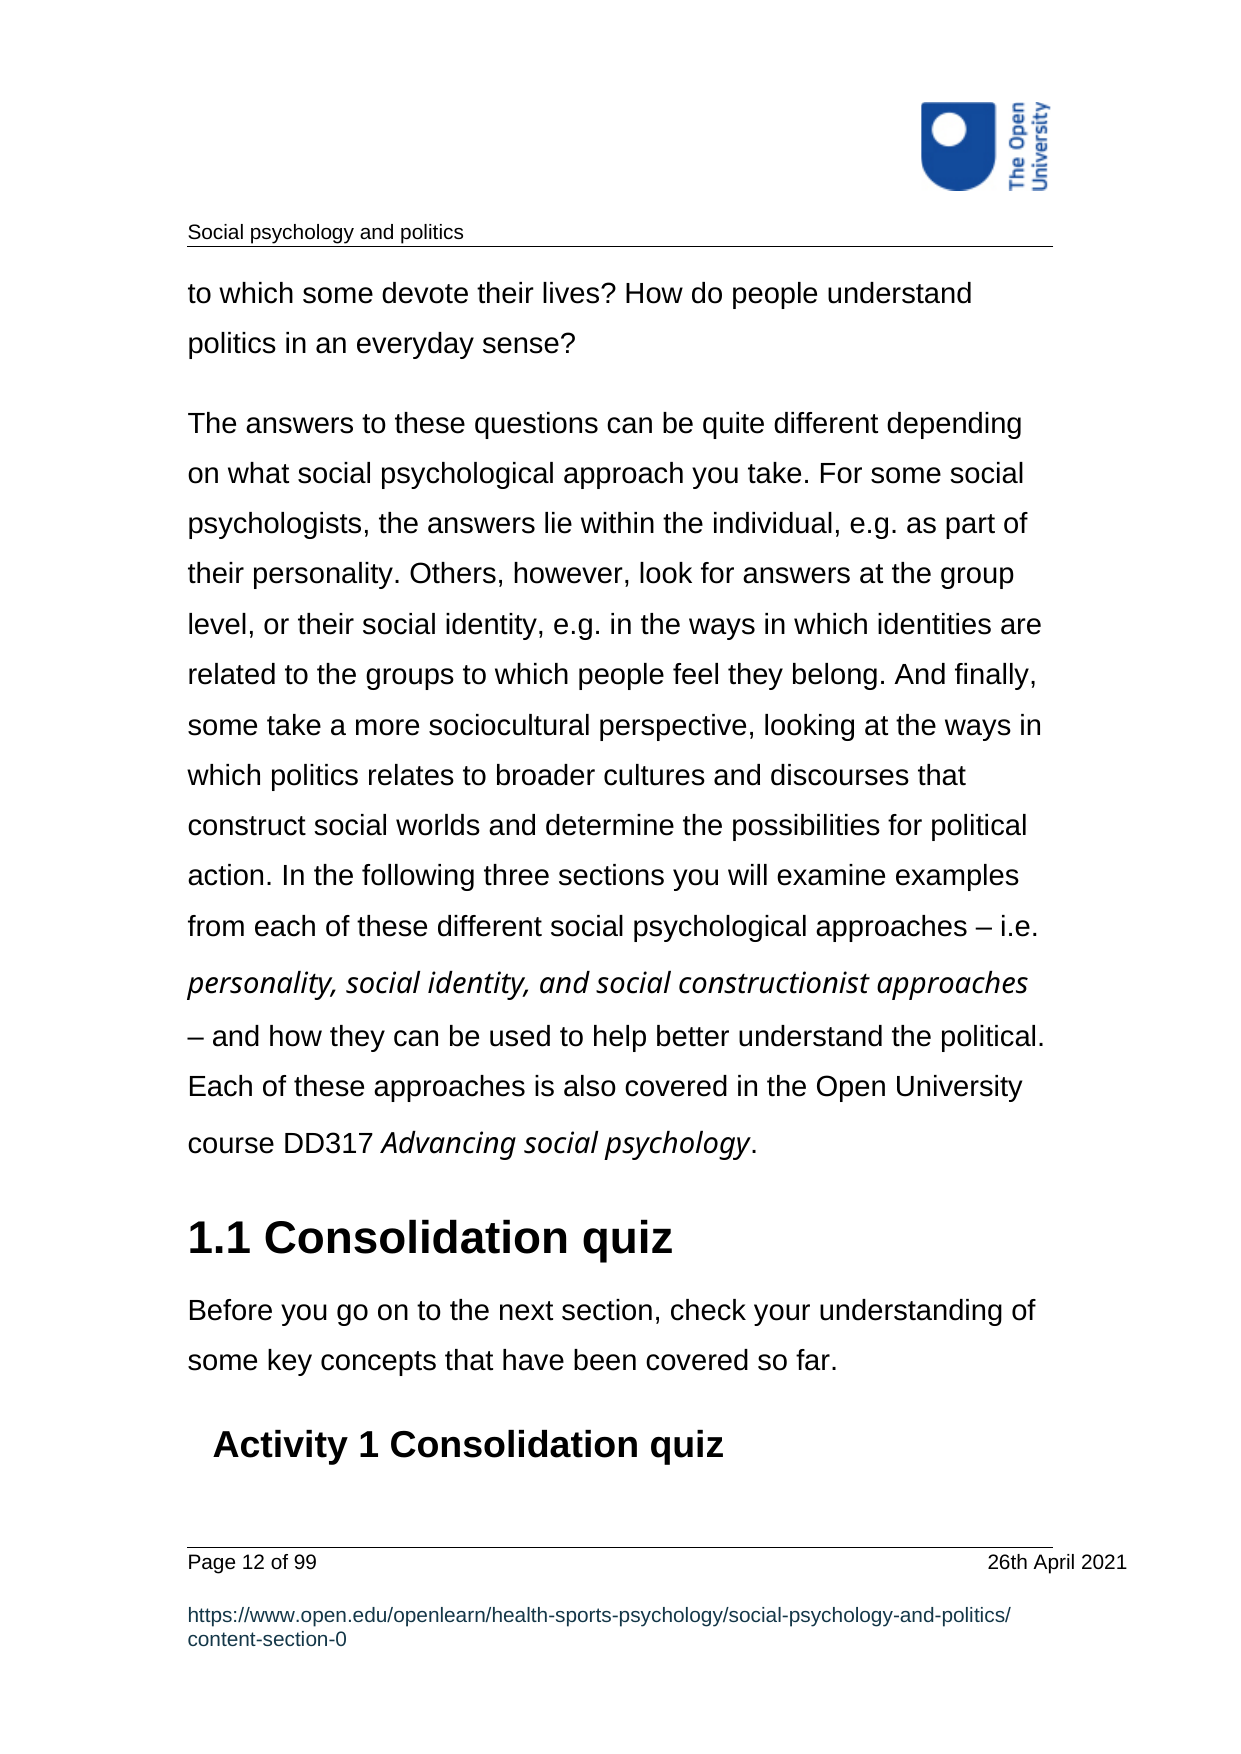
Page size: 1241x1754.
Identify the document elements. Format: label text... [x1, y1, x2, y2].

subtitle 1.1 Consolidation quiz [187, 1211, 1053, 1263]
text Activity 1 Consolidation quiz [212, 1422, 1028, 1466]
text The answers to these questions can be quite different depending on what social psychological approach you take. For some social psychologists, the answers lie within the individual, e.g. as part of their personality. Others, however, look for answers at the group level, or their social identity, e.g. in the ways in which identities are related to the groups to which people feel they belong. And finally, some take a more sociocultural perspective, looking at the ways in which politics relates to broader cultures and discourses that construct social worlds and determine the possibilities for political action. In the following three sections you will examine examples from each of these different social psychological approaches – i.e. personality, social identity, and social constructionist approaches – and how they can be used to help better understand the political. Each of these approaches is also covered in the Open University course DD317 Advancing social psychology. [187, 406, 1053, 1162]
picture [921, 102, 1052, 191]
text Before you go on to the next section, check your understanding of some key concepts that have been covered so far. [187, 1293, 1053, 1377]
